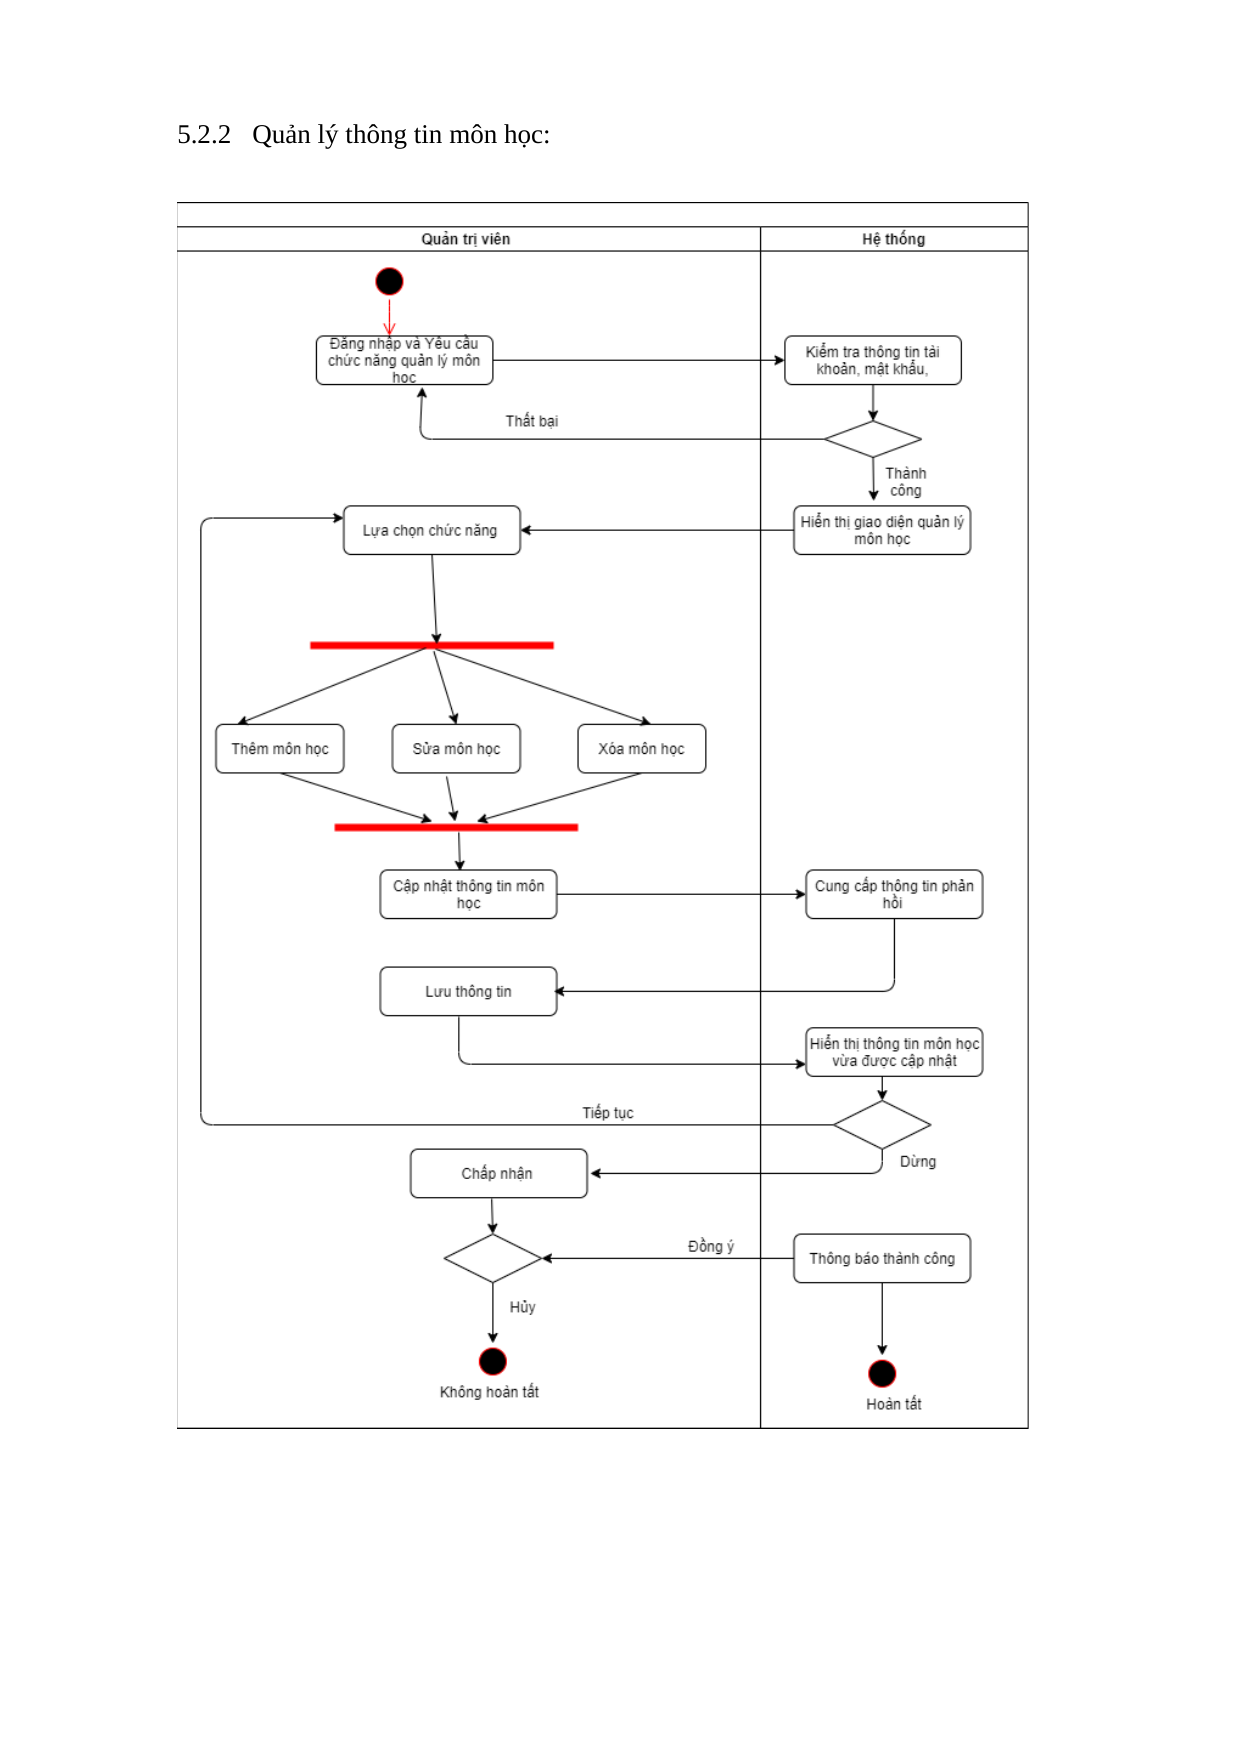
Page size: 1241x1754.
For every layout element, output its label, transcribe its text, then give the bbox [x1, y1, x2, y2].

picture [177, 202, 1029, 1429]
subtitle Quản lý thông tin môn học: [177, 118, 1182, 150]
